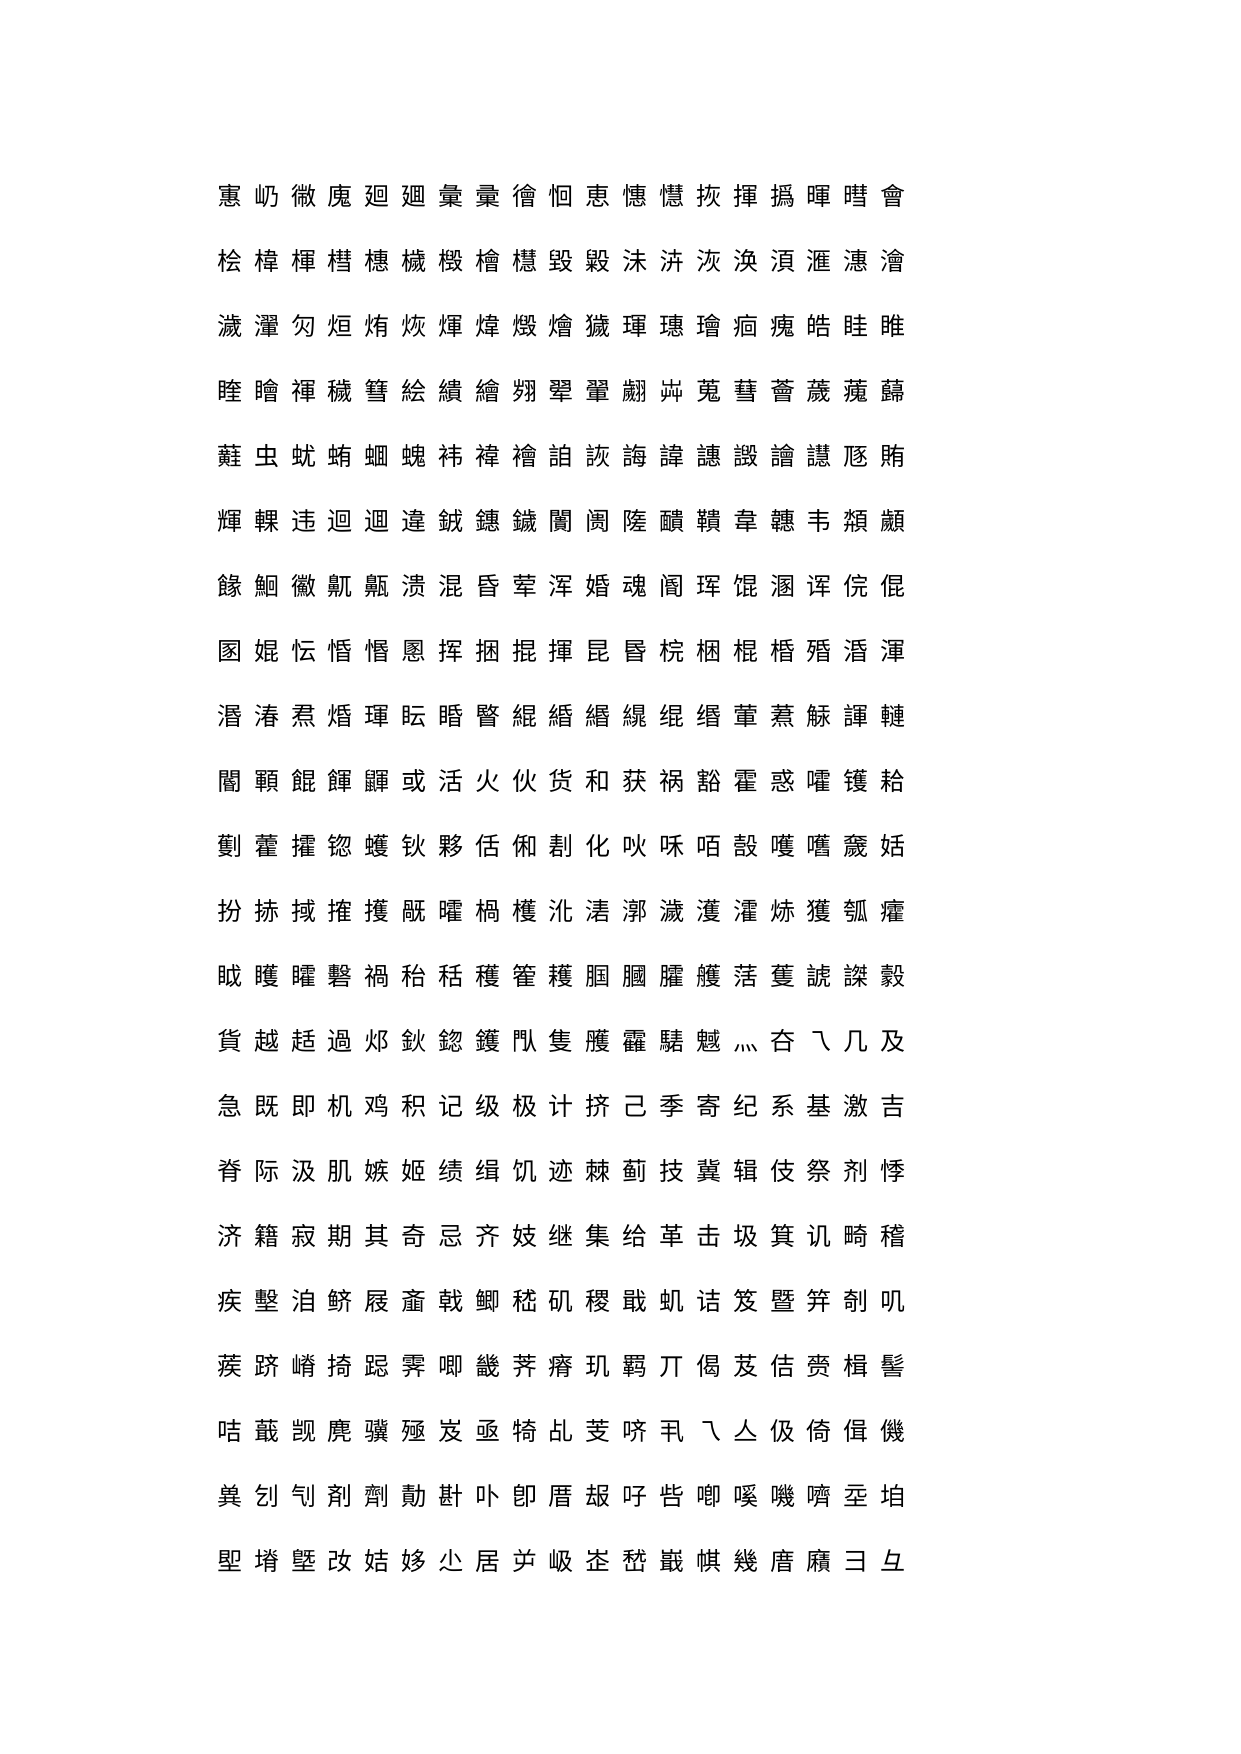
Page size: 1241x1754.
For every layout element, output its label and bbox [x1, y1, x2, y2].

table_cell [217, 162, 926, 1592]
